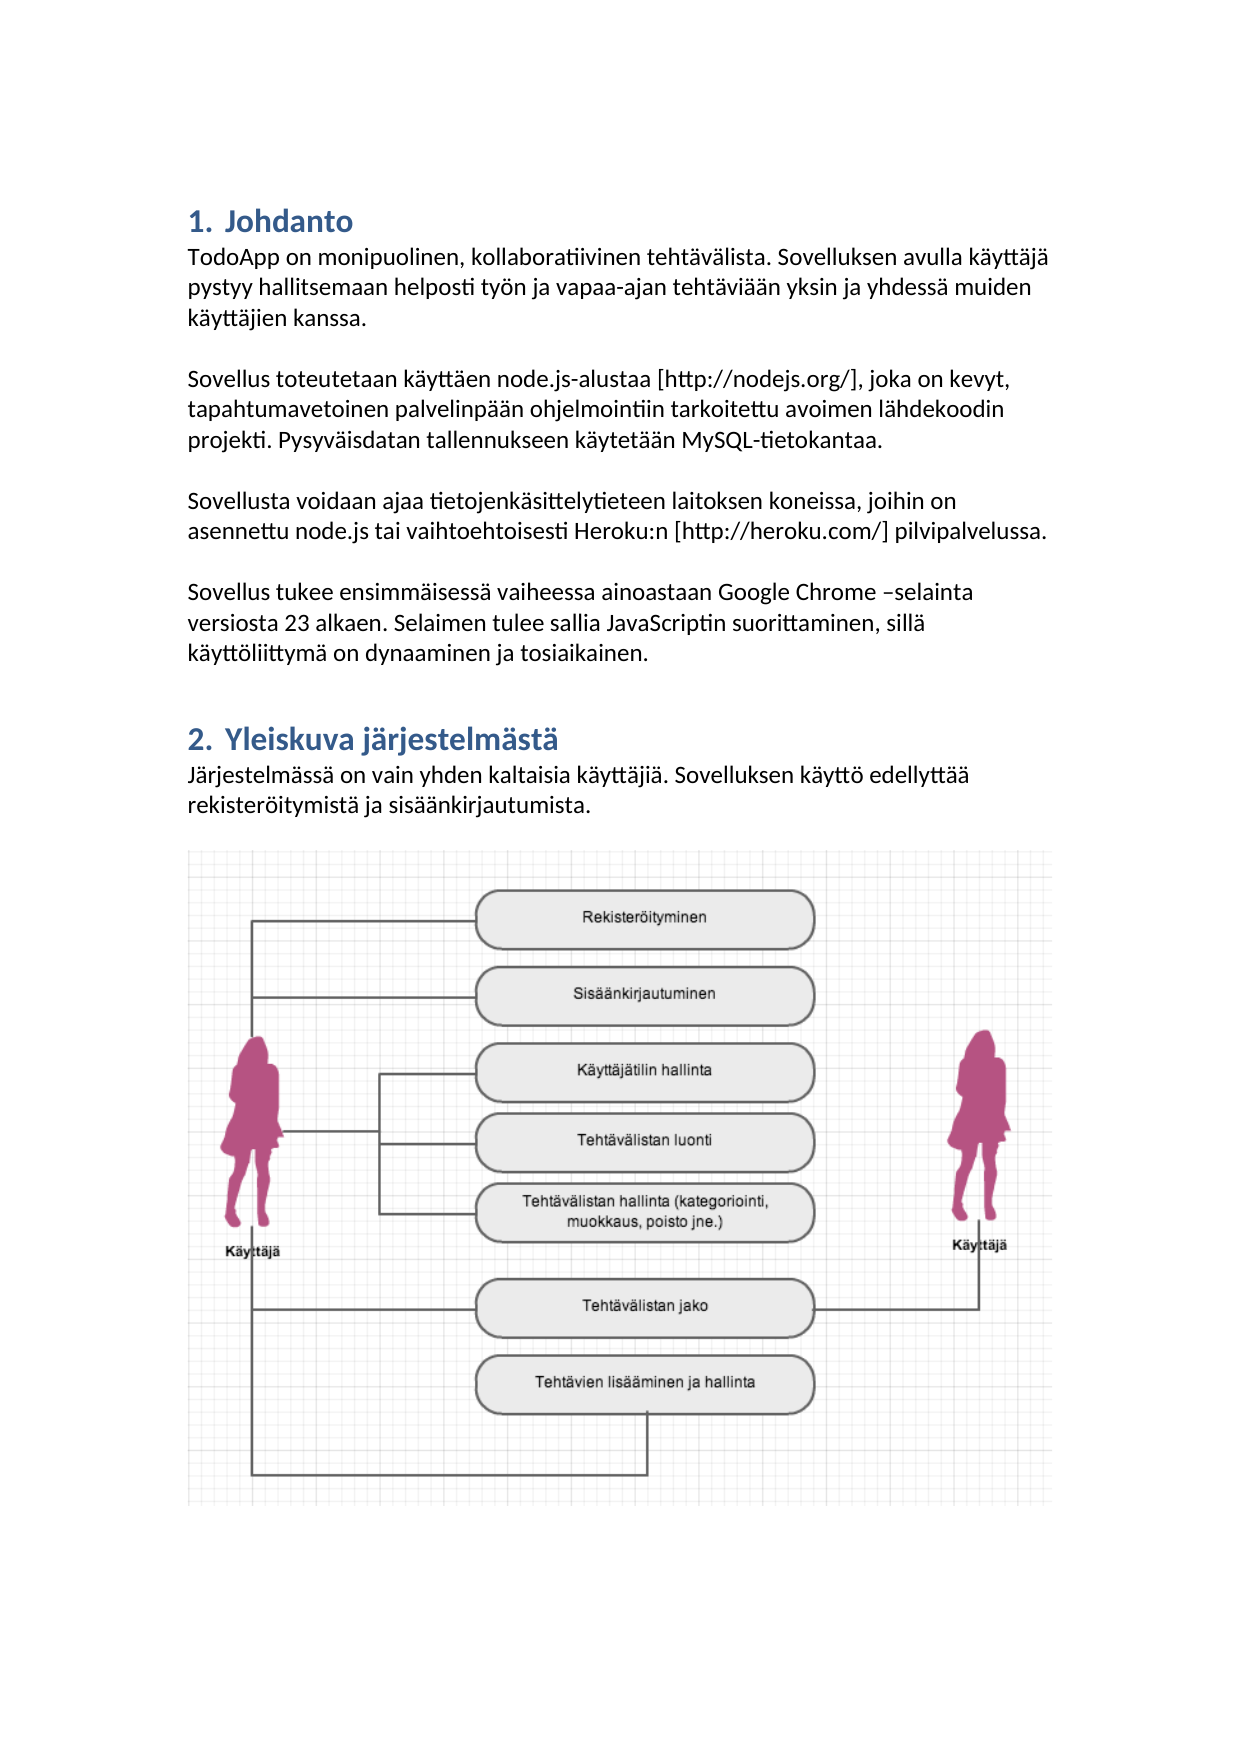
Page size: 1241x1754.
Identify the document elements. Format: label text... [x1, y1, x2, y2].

text Sovellus tukee ensimmäisessä vaiheessa ainoastaan Google Chrome –selainta versiosta 23 alkaen. Selaimen tulee sallia JavaScriptin suorittaminen, sillä käyttöliittymä on dynaaminen ja tosiaikainen. [187, 576, 1053, 668]
subtitle Johdanto [187, 200, 1053, 241]
text TodoApp on monipuolinen, kollaboratiivinen tehtävälista. Sovelluksen avulla käyttäjä pystyy hallitsemaan helposti työn ja vapaa-ajan tehtäviään yksin ja yhdessä muiden käyttäjien kanssa. [187, 241, 1053, 332]
text Sovellusta voidaan ajaa tietojenkäsittelytieteen laitoksen koneissa, joihin on asennettu node.js tai vaihtoehtoisesti Heroku:n [http://heroku.com/] pilvipalvelussa. [187, 485, 1053, 546]
text Sovellus toteutetaan käyttäen node.js-alustaa [http://nodejs.org/], joka on kevyt, tapahtumavetoinen palvelinpään ohjelmointiin tarkoitettu avoimen lähdekoodin projekti. Pysyväisdatan tallennukseen käytetään MySQL-tietokantaa. [187, 363, 1053, 454]
picture [187, 850, 1053, 1506]
text Järjestelmässä on vain yhden kaltaisia käyttäjiä. Sovelluksen käyttö edellyttää rekisteröitymistä ja sisäänkirjautumista. [187, 759, 1053, 820]
subtitle Yleiskuva järjestelmästä [187, 718, 1053, 759]
